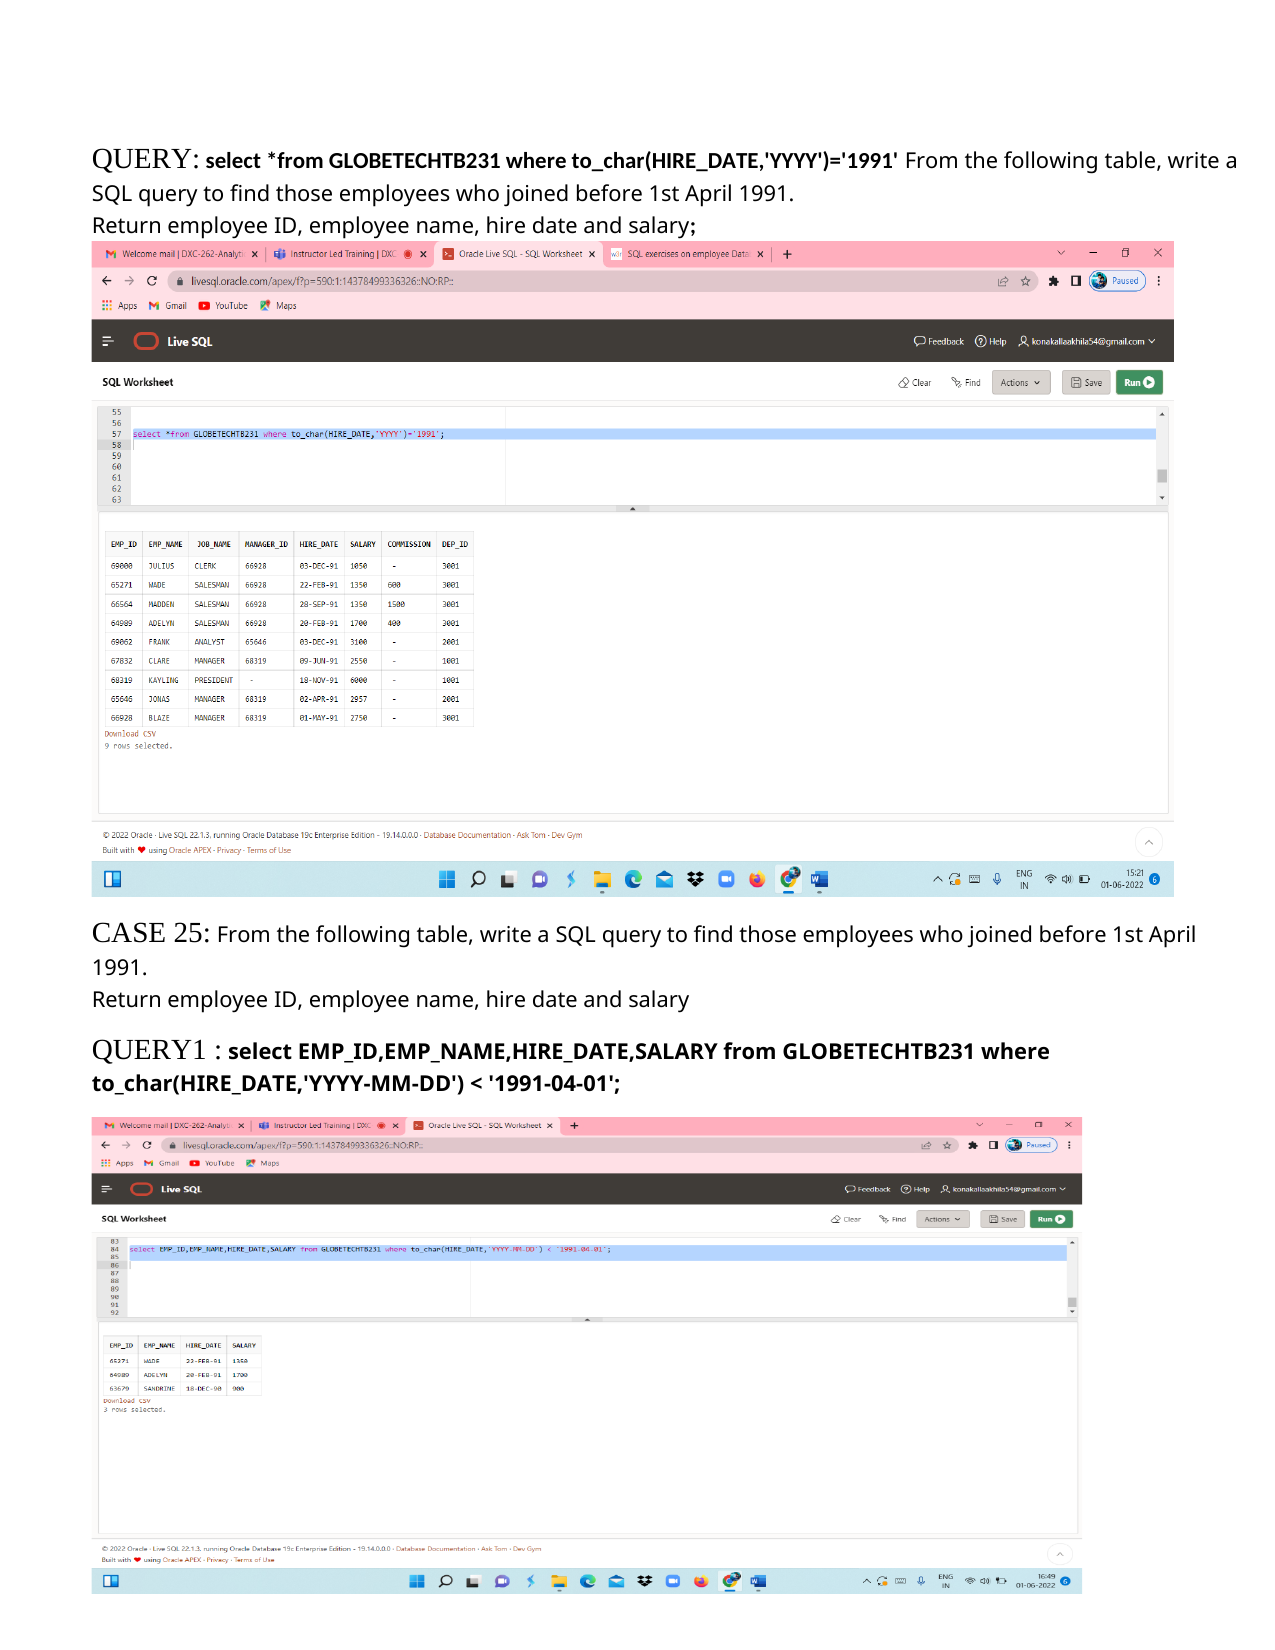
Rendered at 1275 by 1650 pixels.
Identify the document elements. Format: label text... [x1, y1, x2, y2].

text QUERY1 : select EMP_ID,EMP_NAME,HIRE_DATE,SALARY from GLOBETECHTB231 where to_char(HIRE_DATE,'YYYY-MM-DD') < '1991-04-01'; [92, 1032, 1256, 1098]
text CASE 25: From the following table, write a SQL query to find those employees who joined before 1st April 1991. Return employee ID, employee name, hire date and salary [92, 916, 1256, 1013]
picture [91, 241, 1174, 897]
picture [91, 1117, 1083, 1594]
